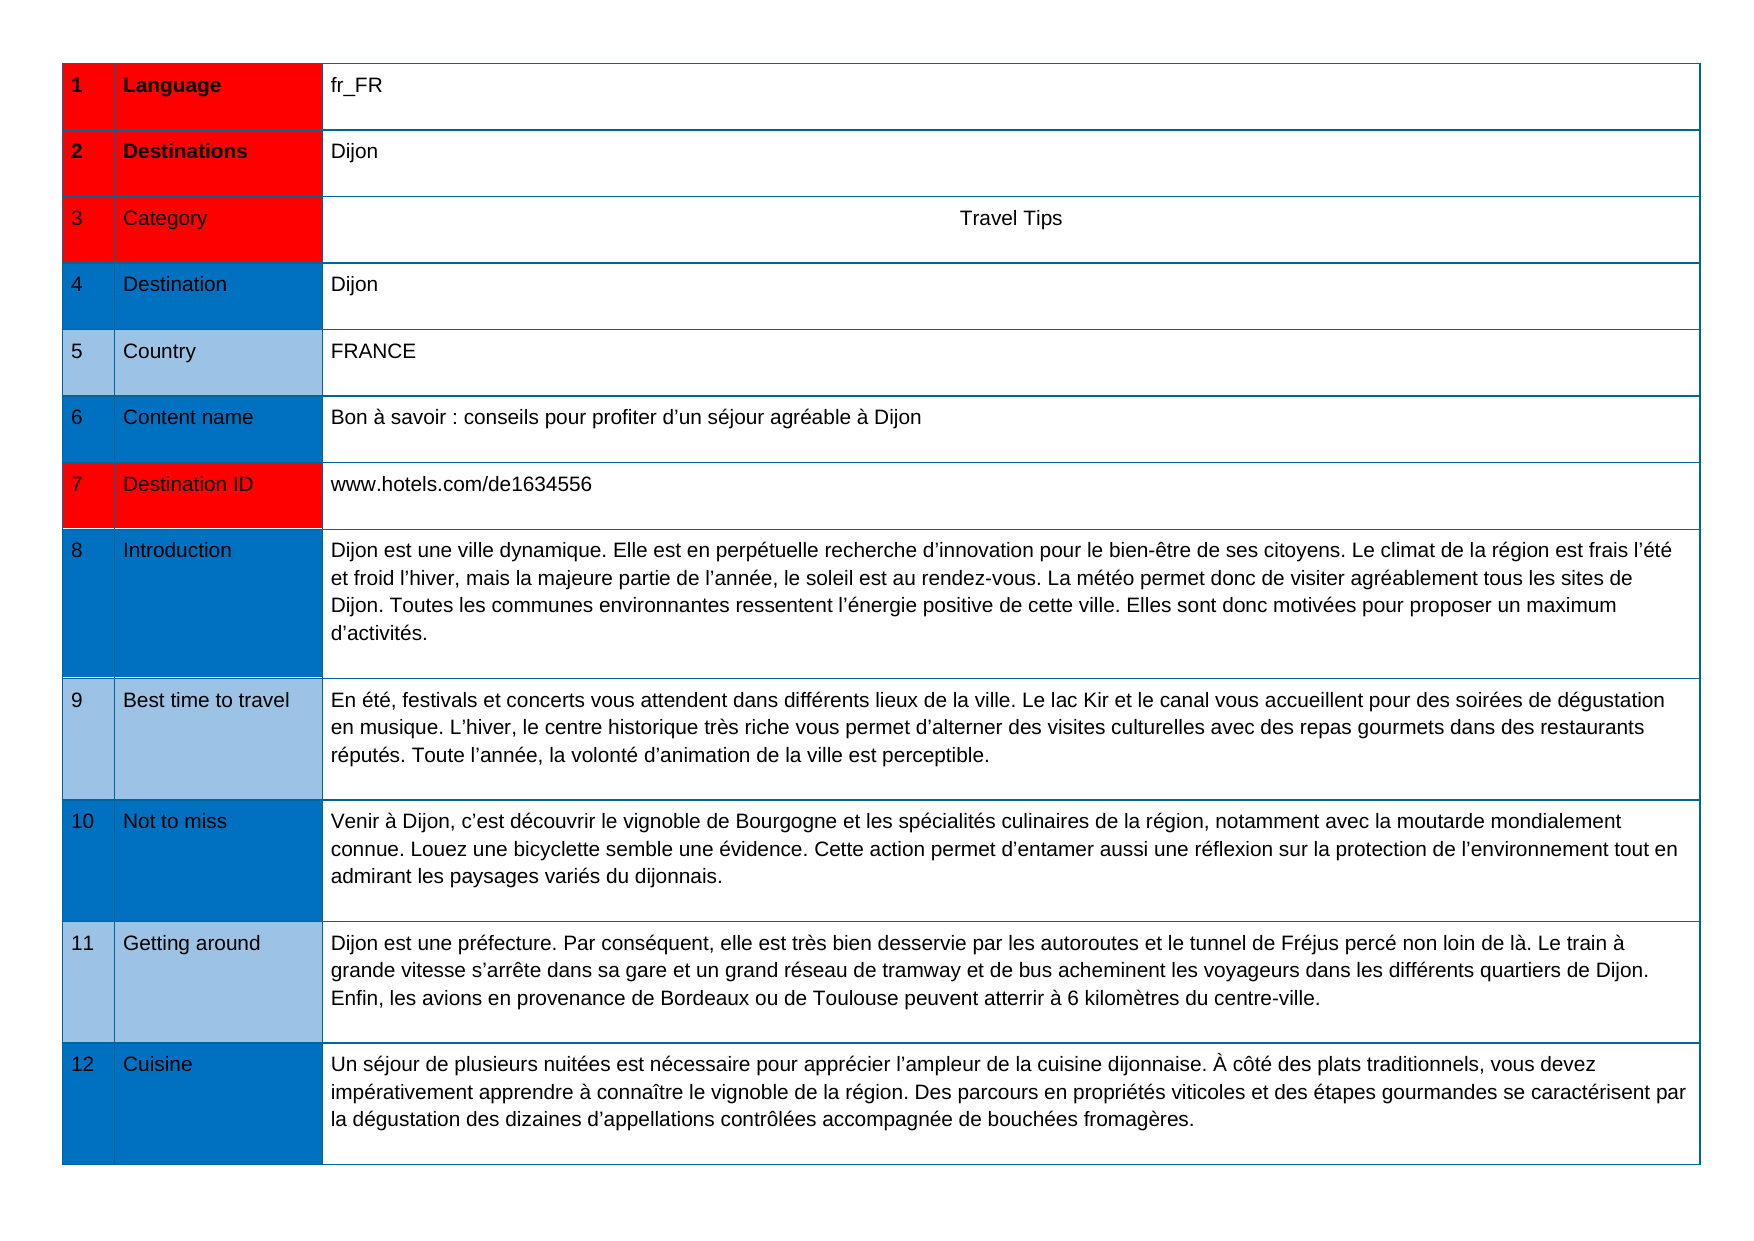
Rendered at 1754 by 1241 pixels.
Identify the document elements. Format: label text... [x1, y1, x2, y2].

table_cell Dijon [323, 264, 1699, 329]
table_cell Dijon est une préfecture. Par conséquent, elle est très bien desservie par les autoroutes et le tunnel de Fréjus percé non loin de là. Le train à grande vitesse s’arrête dans sa gare et un grand réseau de tramway et de bus acheminent les voyageurs dans les différents quartiers de Dijon. Enfin, les avions en provenance de Bordeaux ou de Toulouse peuvent atterrir à 6 kilomètres du centre-ville. [323, 922, 1699, 1042]
table_cell 8 [63, 530, 114, 677]
table_header fr_FR [323, 64, 1699, 129]
table_cell 10 [63, 801, 114, 921]
table_cell Destination [115, 264, 322, 329]
table_cell Content name [115, 397, 322, 462]
table_cell Un séjour de plusieurs nuitées est nécessaire pour apprécier l’ampleur de la cuisine dijonnaise. À côté des plats traditionnels, vous devez impérativement apprendre à connaître le vignoble de la région. Des parcours en propriétés viticoles et des étapes gourmandes se caractérisent par la dégustation des dizaines d’appellations contrôlées accompagnée de bouchées fromagères. [323, 1044, 1699, 1164]
table_cell Dijon [323, 131, 1699, 196]
table_cell Category [115, 197, 322, 262]
table_cell Country [115, 330, 322, 395]
table_cell En été, festivals et concerts vous attendent dans différents lieux de la ville. Le lac Kir et le canal vous accueillent pour des soirées de dégustation en musique. L’hiver, le centre historique très riche vous permet d’alterner des visites culturelles avec des repas gourmets dans des restaurants réputés. Toute l’année, la volonté d’animation de la ville est perceptible. [323, 679, 1699, 799]
table_cell FRANCE [323, 330, 1699, 395]
table_cell 5 [63, 330, 114, 395]
table_cell Getting around [115, 922, 322, 1042]
table_cell Not to miss [115, 801, 322, 921]
table_cell 11 [63, 922, 114, 1042]
table_header Language [115, 64, 322, 129]
table_cell Best time to travel [115, 679, 322, 799]
table_header 1 [63, 64, 114, 129]
table_cell 7 [63, 463, 114, 528]
table_cell 6 [63, 397, 114, 462]
table_cell Dijon est une ville dynamique. Elle est en perpétuelle recherche d’innovation pour le bien-être de ses citoyens. Le climat de la région est frais l’été et froid l’hiver, mais la majeure partie de l’année, le soleil est au rendez-vous. La météo permet donc de visiter agréablement tous les sites de Dijon. Toutes les communes environnantes ressentent l’énergie positive de cette ville. Elles sont donc motivées pour proposer un maximum d’activités. [323, 530, 1699, 677]
table_cell 12 [63, 1044, 114, 1164]
table_cell Venir à Dijon, c’est découvrir le vignoble de Bourgogne et les spécialités culinaires de la région, notamment avec la moutarde mondialement connue. Louez une bicyclette semble une évidence. Cette action permet d’entamer aussi une réflexion sur la protection de l’environnement tout en admirant les paysages variés du dijonnais. [323, 801, 1699, 921]
table_cell Travel Tips [323, 197, 1699, 262]
table_cell Cuisine [115, 1044, 322, 1164]
table_cell Destination ID [115, 463, 322, 528]
table_cell 4 [63, 264, 114, 329]
table_cell Destinations [115, 131, 322, 196]
table_cell 2 [63, 131, 114, 196]
table_cell 9 [63, 679, 114, 799]
table_cell Introduction [115, 530, 322, 677]
table_cell www.hotels.com/de1634556 [323, 463, 1699, 528]
table_cell Bon à savoir : conseils pour profiter d’un séjour agréable à Dijon [323, 397, 1699, 462]
table_cell 3 [63, 197, 114, 262]
